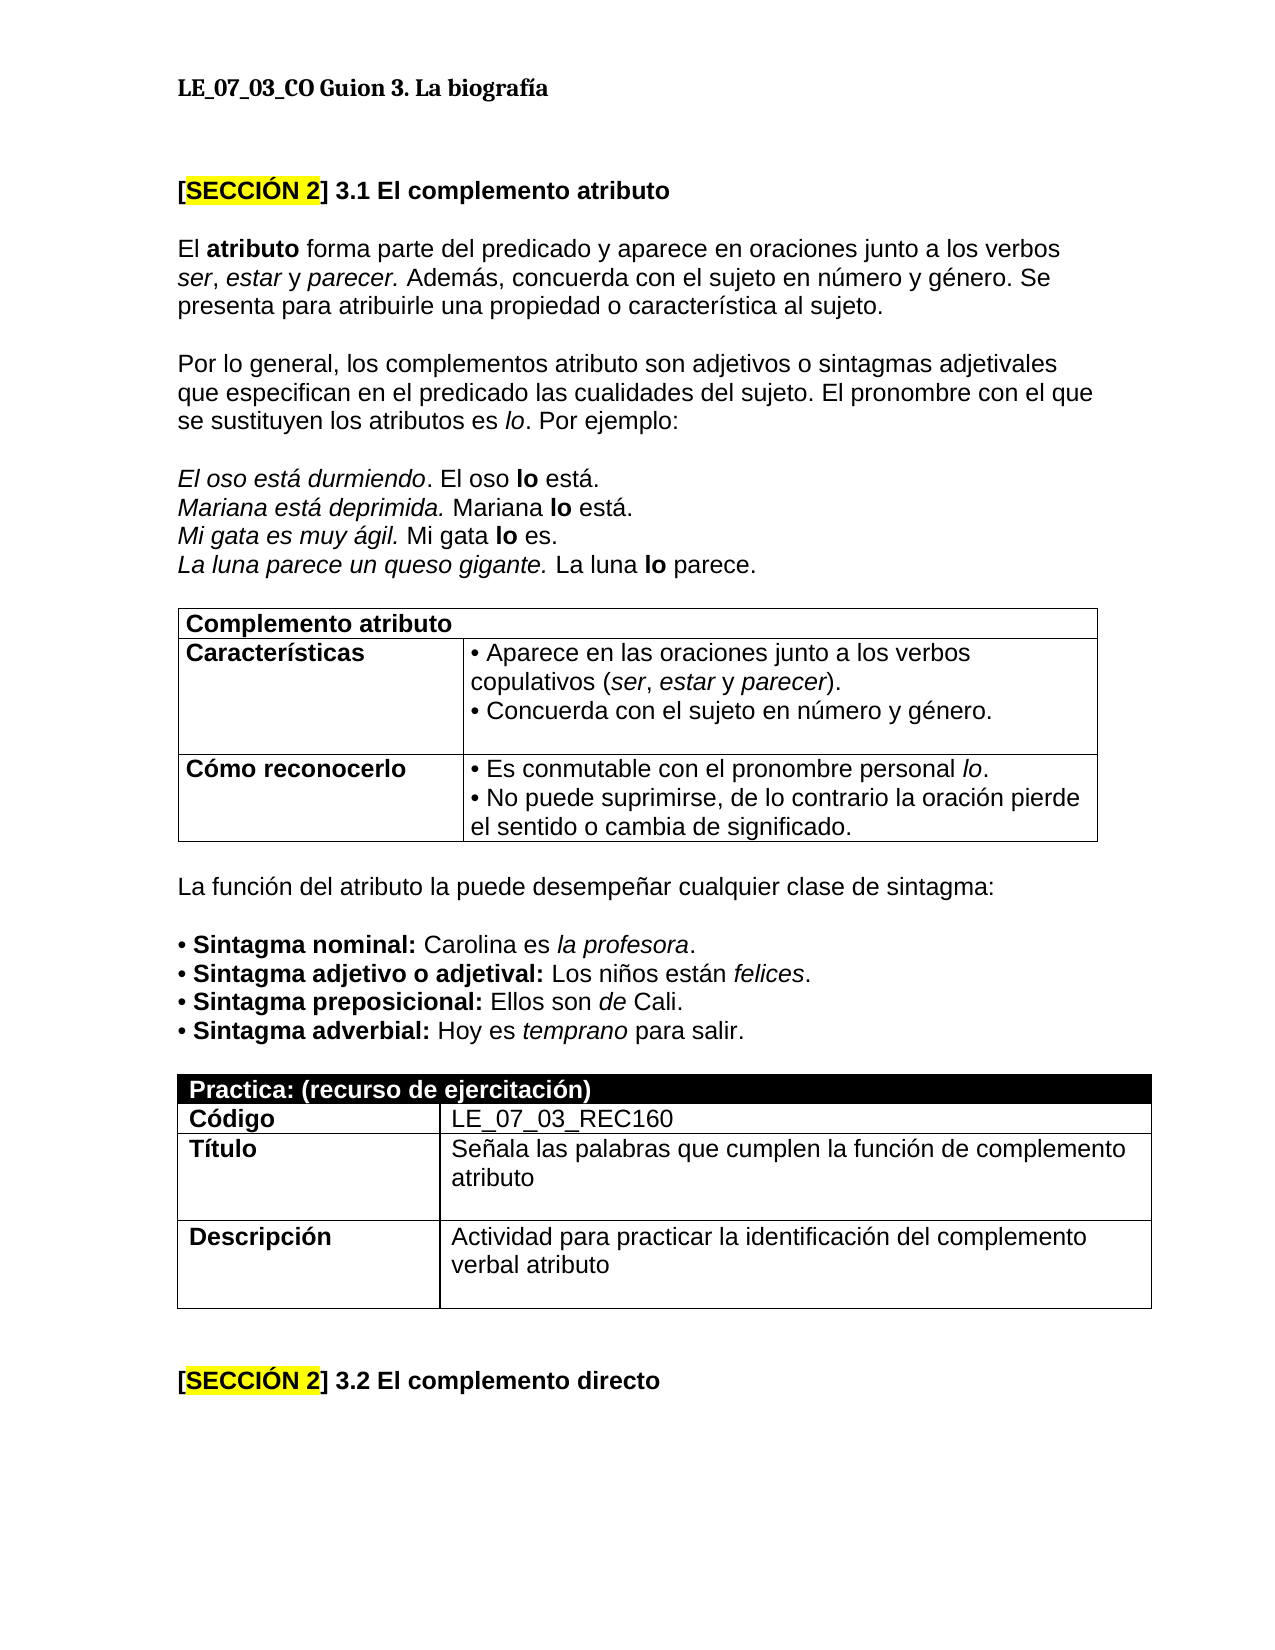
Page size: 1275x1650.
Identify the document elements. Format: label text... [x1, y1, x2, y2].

table_cell Código [178, 1104, 439, 1133]
table_cell Actividad para practicar la identificación del complemento verbal atributo [441, 1221, 1151, 1308]
text • Sintagma preposicional: Ellos son de Cali. [177, 987, 1098, 1016]
text • Sintagma adverbial: Hoy es temprano para salir. [177, 1016, 1098, 1045]
text [SECCIÓN 2] 3.2 El complemento directo [320, 1366, 1098, 1395]
text Por lo general, los complementos atributo son adjetivos o sintagmas adjetivales que especifican en el predicado las cualidades del sujeto. El pronombre con el que se sustituyen los atributos es lo. Por ejemplo: [177, 349, 1098, 435]
table_cell Cómo reconocerlo [179, 755, 463, 841]
text [SECCIÓN 2] 3.1 El complemento atributo [320, 176, 1098, 205]
table_cell Descripción [178, 1221, 439, 1308]
text • Sintagma adjetivo o adjetival: Los niños están felices. [177, 958, 1098, 987]
text Mi gata es muy ágil. Mi gata lo es. [177, 521, 1098, 550]
text El atributo forma parte del predicado y aparece en oraciones junto a los verbos ser, estar y parecer. Además, concuerda con el sujeto en número y género. Se presenta para atribuirle una propiedad o característica al sujeto. [177, 234, 1098, 320]
text La función del atributo la puede desempeñar cualquier clase de sintagma: [177, 872, 1098, 901]
text Mariana está deprimida. Mariana lo está. [177, 493, 1098, 521]
text • Sintagma nominal: Carolina es la profesora. [177, 930, 1098, 958]
table_cell Características [179, 639, 463, 753]
text El oso está durmiendo. El oso lo está. [177, 464, 1098, 493]
text La luna parece un queso gigante. La luna lo parece. [177, 550, 1098, 579]
table_header Complemento atributo [179, 609, 1097, 637]
table_cell Señala las palabras que cumplen la función de complemento atributo [441, 1134, 1151, 1220]
table_cell LE_07_03_REC160 [441, 1104, 1151, 1133]
table_cell Título [178, 1134, 439, 1220]
table_cell • Aparece en las oraciones junto a los verbos copulativos (ser, estar y parecer). • Concuerda con el sujeto en número y género. [464, 639, 1097, 753]
table_cell • Es conmutable con el pronombre personal lo. • No puede suprimirse, de lo contrario la oración pierde el sentido o cambia de significado. [464, 755, 1097, 841]
table_header Practica: (recurso de ejercitación) [178, 1075, 1151, 1103]
